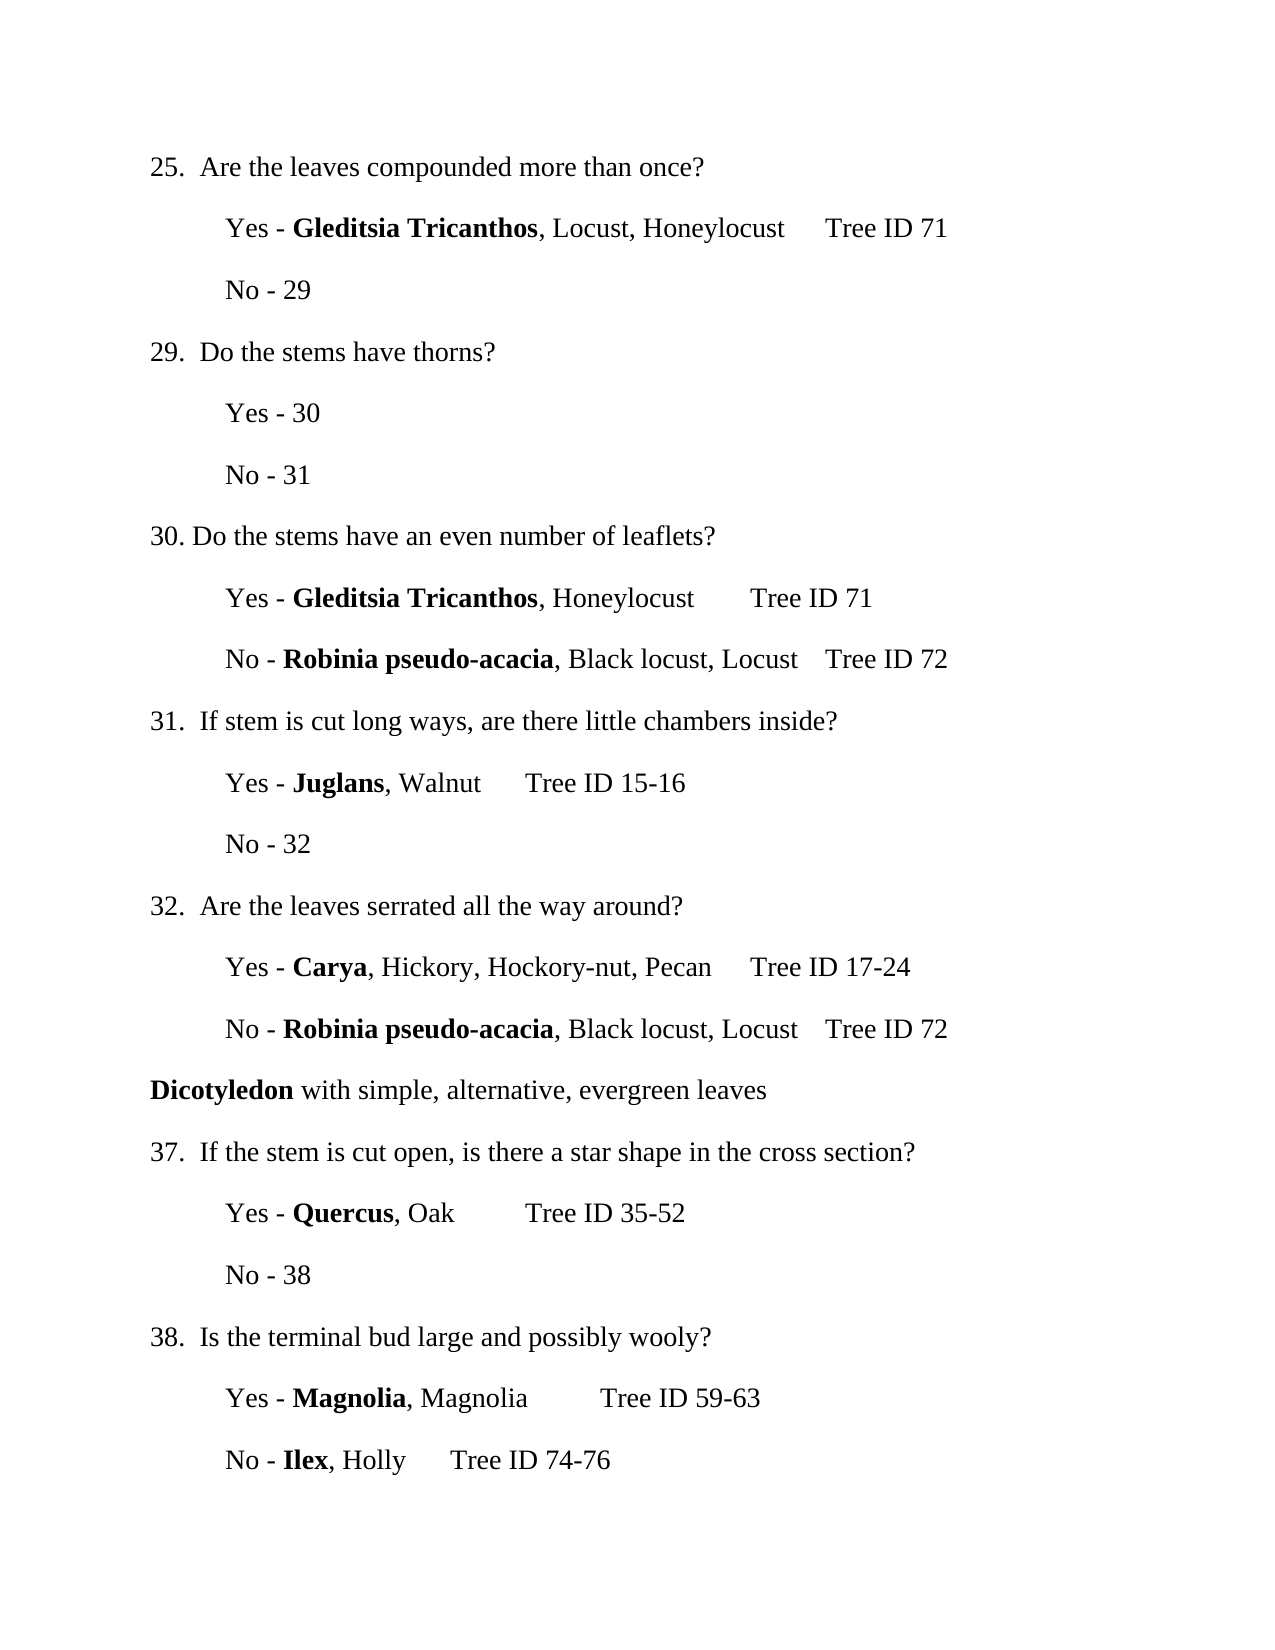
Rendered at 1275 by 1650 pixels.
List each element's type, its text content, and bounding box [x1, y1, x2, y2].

text 31. If stem is cut long ways, are there little chambers inside? [150, 704, 1125, 736]
text No - 32 [150, 827, 1125, 859]
text No - Ilex, Holly Tree ID 74-76 [225, 1443, 1125, 1475]
text No - Robinia pseudo-acacia, Black locust, Locust Tree ID 72 [150, 1012, 1125, 1044]
text 25. Are the leaves compounded more than once? [150, 150, 1125, 182]
text Yes - Juglans, Walnut Tree ID 15-16 [150, 766, 1125, 798]
text No - 31 [150, 458, 1125, 490]
text 37. If the stem is cut open, is there a star shape in the cross section? [150, 1135, 1125, 1167]
text Yes - Carya, Hickory, Hockory-nut, Pecan Tree ID 17-24 [150, 950, 1125, 983]
text Yes - Gleditsia Tricanthos, Honeylocust Tree ID 71 [150, 581, 1125, 613]
text Yes - Magnolia, Magnolia Tree ID 59-63 [150, 1381, 1125, 1414]
text Dicotyledon with simple, alternative, evergreen leaves [150, 1073, 1125, 1106]
text No - 29 [150, 273, 1125, 306]
text 38. Is the terminal bud large and possibly wooly? [150, 1320, 1125, 1352]
text No - Robinia pseudo-acacia, Black locust, Locust Tree ID 72 [150, 642, 1125, 675]
text Yes - Quercus, Oak Tree ID 35-52 [150, 1197, 1125, 1229]
text Yes - Gleditsia Tricanthos, Locust, Honeylocust Tree ID 71 [150, 212, 1125, 244]
text 29. Do the stems have thorns? [150, 335, 1125, 367]
text No - 38 [150, 1258, 1125, 1291]
text Yes - 30 [150, 396, 1125, 429]
text 32. Are the leaves serrated all the way around? [150, 889, 1125, 921]
text 30. Do the stems have an even number of leaflets? [150, 519, 1125, 552]
